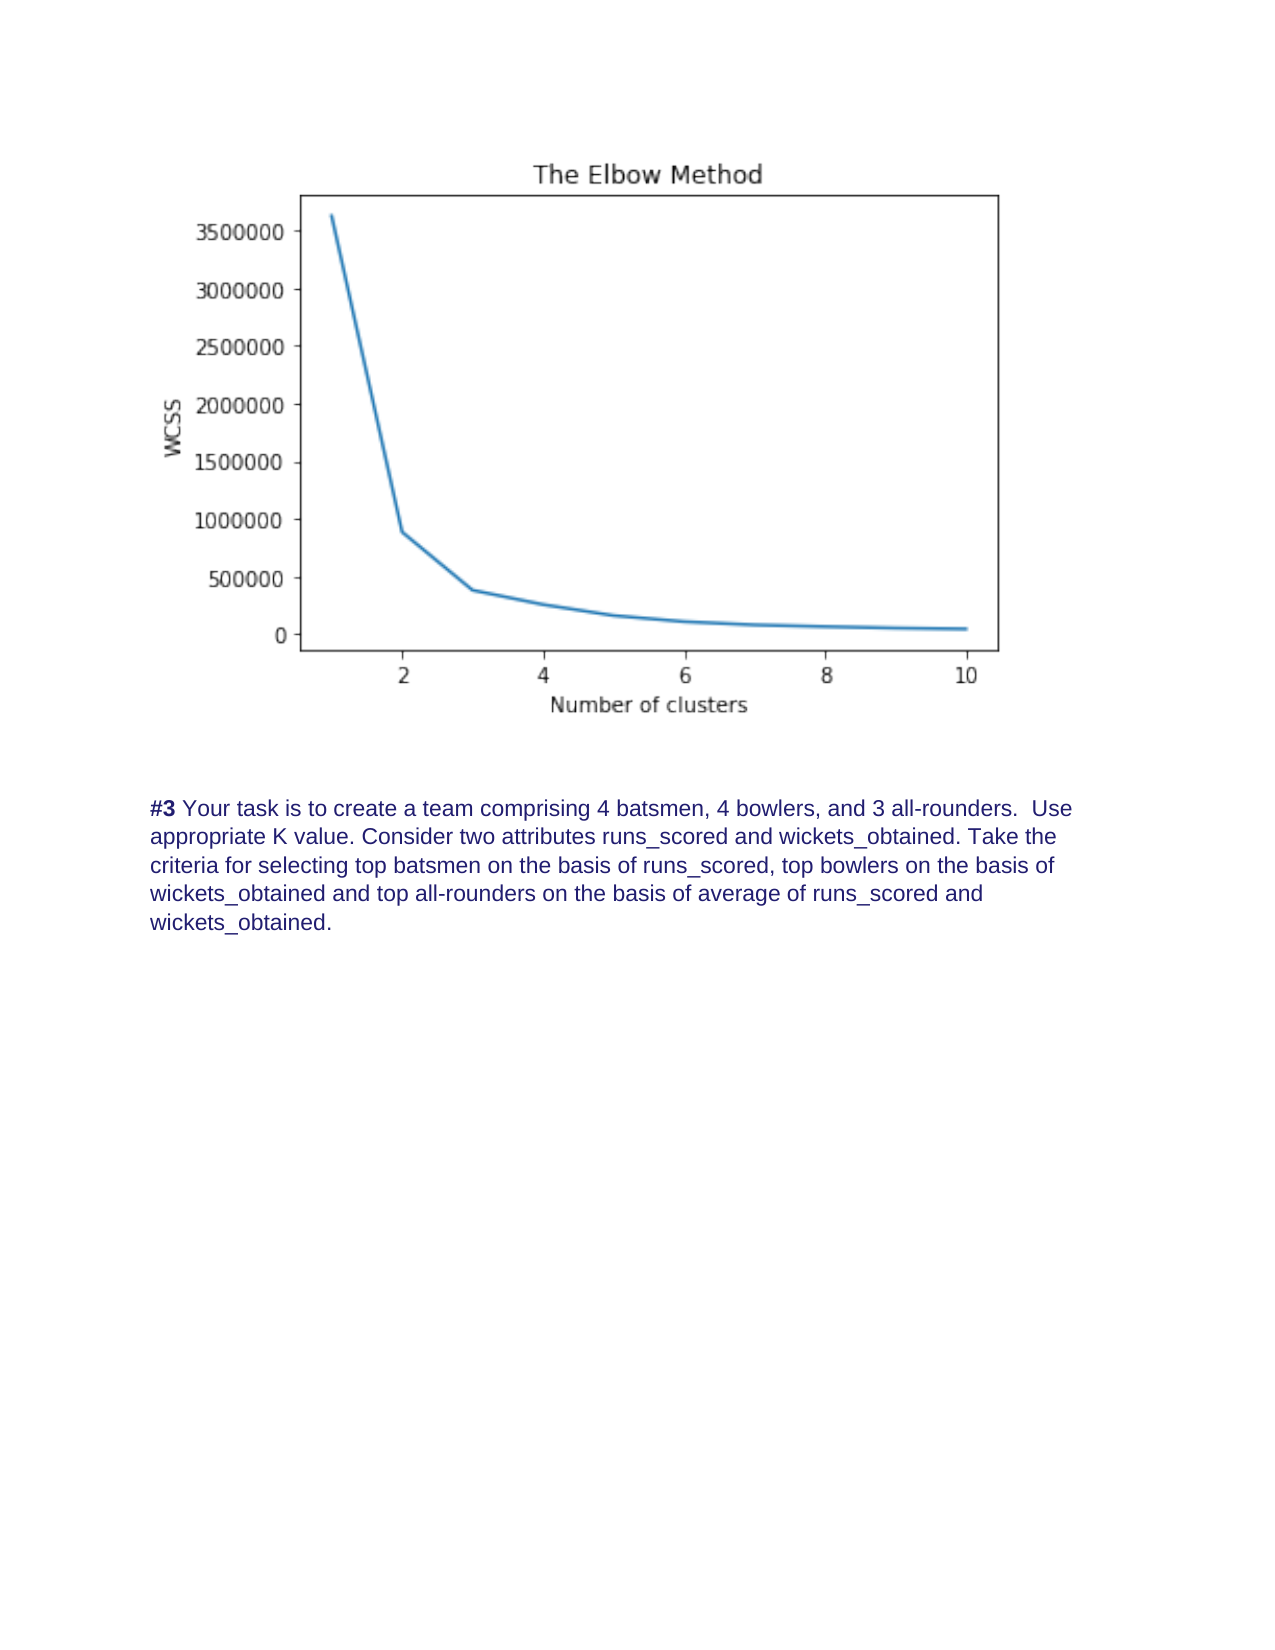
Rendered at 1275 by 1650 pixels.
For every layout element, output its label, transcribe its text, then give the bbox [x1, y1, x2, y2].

picture [150, 150, 1019, 730]
text #3 Your task is to create a team comprising 4 batsmen, 4 bowlers, and 3 all-rounders. Use appropriate K value. Consider two attributes runs_scored and wickets_obtained. Take the criteria for selecting top batsmen on the basis of runs_scored, top bowlers on the basis of wickets_obtained and top all-rounders on the basis of average of runs_scored and wickets_obtained. [150, 795, 1125, 935]
